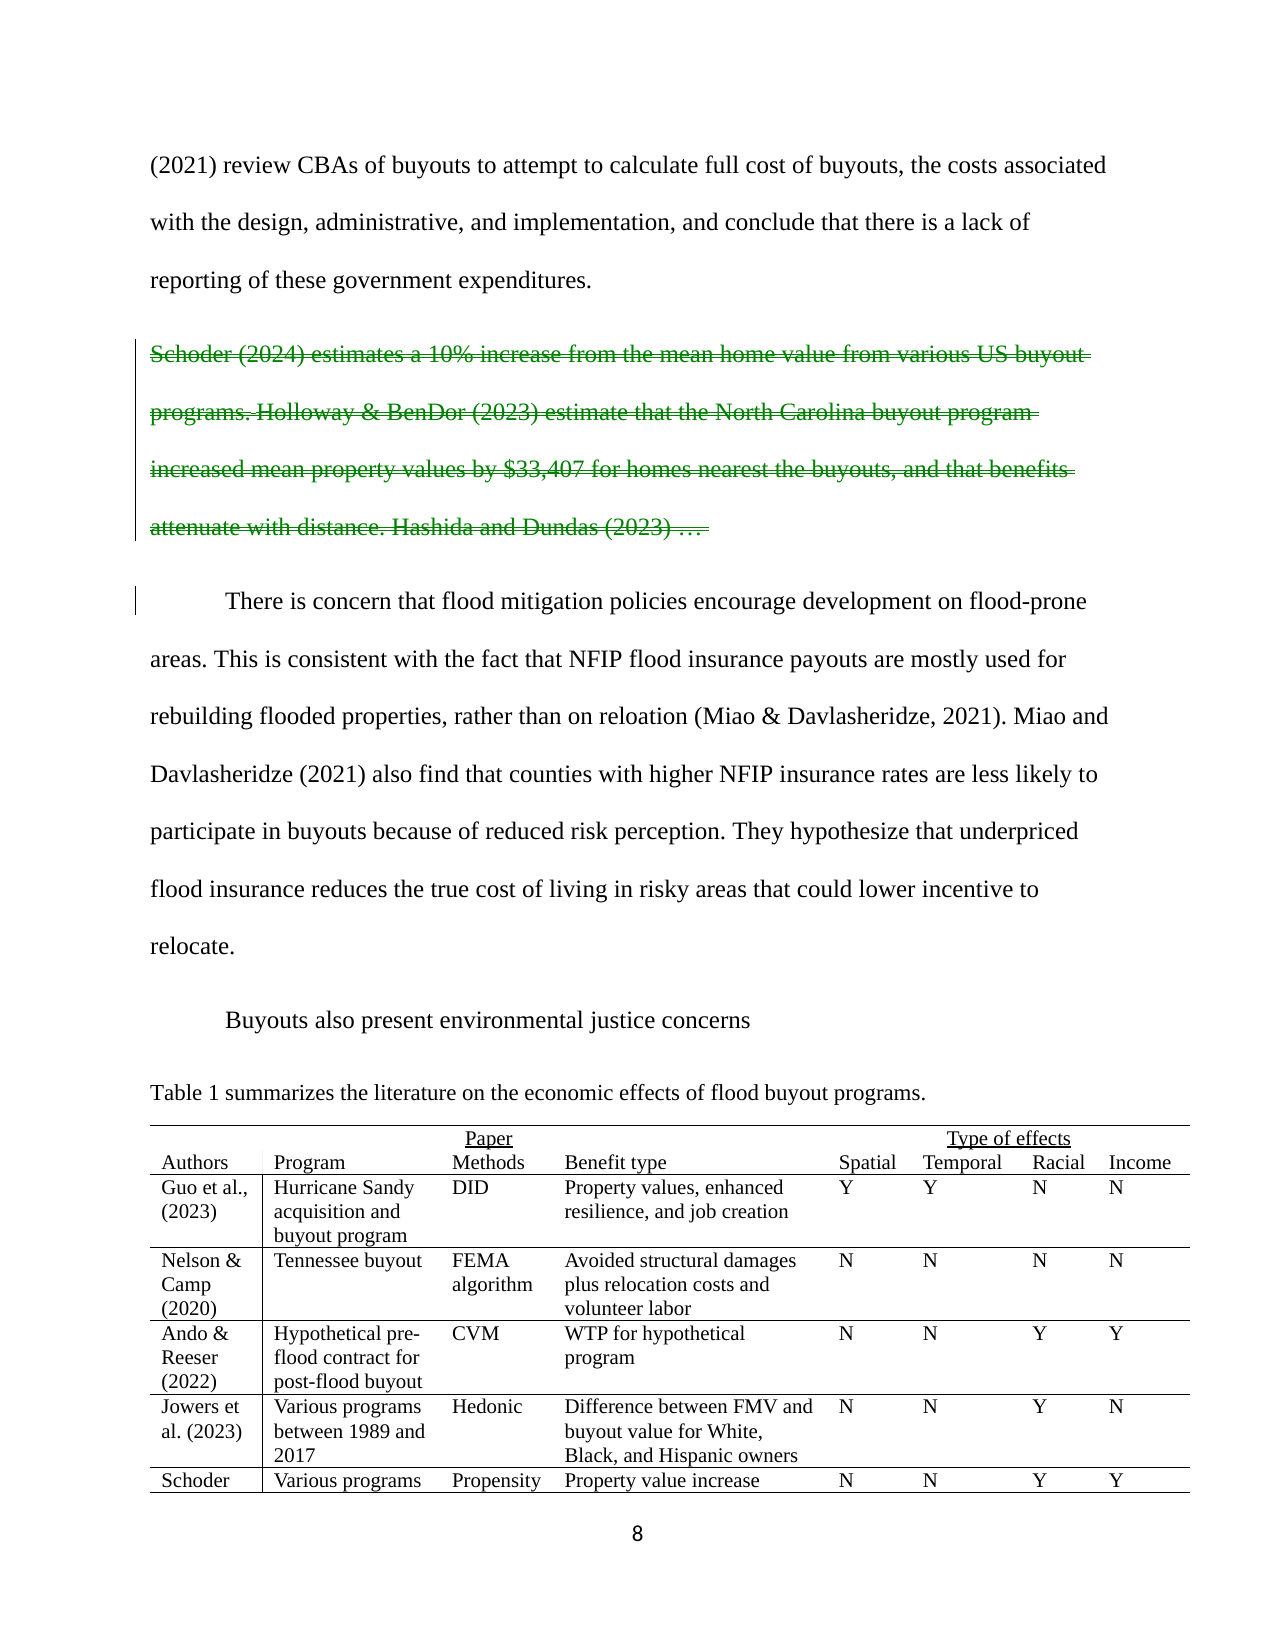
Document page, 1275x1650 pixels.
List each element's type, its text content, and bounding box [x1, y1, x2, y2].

table_cell DID [441, 1175, 553, 1247]
table_cell Avoided structural damages plus relocation costs and volunteer labor [553, 1248, 827, 1320]
text There is concern that flood mitigation policies encourage development on flood-prone areas. This is consistent with the fact that NFIP flood insurance payouts are mostly used for rebuilding flooded properties, rather than on reloation (Miao & Davlasheridze, 2021). Miao and Davlasheridze (2021) also find that counties with higher NFIP insurance rates are less likely to participate in buyouts because of reduced risk perception. They hypothesize that underpriced flood insurance reduces the true cost of living in risky areas that could lower incentive to relocate. [150, 586, 1125, 960]
table_cell WTP for hypothetical program [553, 1321, 827, 1393]
table_cell Difference between FMV and buyout value for White, Black, and Hispanic owners [553, 1395, 827, 1467]
table_cell N [1098, 1248, 1190, 1320]
table_cell Y [1098, 1468, 1190, 1492]
table_cell Y [1021, 1321, 1097, 1393]
table_cell N [828, 1395, 911, 1467]
table_cell Tennessee buyout [263, 1248, 441, 1320]
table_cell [553, 1468, 827, 1492]
table_cell N [911, 1321, 1021, 1393]
table_cell Guo et al., (2023) [150, 1175, 262, 1247]
text Table 1 summarizes the literature on the economic effects of flood buyout programs. [150, 1079, 1125, 1106]
table_cell Racial [1021, 1150, 1097, 1174]
table_cell Hedonic [441, 1395, 553, 1467]
table_header Type of effects [828, 1126, 1190, 1150]
table_cell N [1098, 1395, 1190, 1467]
table_cell Y [1021, 1468, 1097, 1492]
table_cell Property values, enhanced resilience, and job creation [553, 1175, 827, 1247]
table_cell N [828, 1468, 911, 1492]
table_cell FEMA algorithm [441, 1248, 553, 1320]
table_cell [441, 1468, 553, 1492]
table_header Paper [150, 1126, 827, 1150]
table_cell Program [263, 1150, 441, 1174]
table_cell N [828, 1321, 911, 1393]
table_cell Y [911, 1175, 1021, 1247]
table_cell N [828, 1248, 911, 1320]
table_cell N [911, 1248, 1021, 1320]
table_cell Jowers et al. (2023) [150, 1395, 262, 1467]
text Buyouts also present environmental justice concerns [150, 1005, 1125, 1034]
table_cell Hurricane Sandy acquisition and buyout program [263, 1175, 441, 1247]
table_cell Y [828, 1175, 911, 1247]
table_cell Y [1021, 1395, 1097, 1467]
table_cell Various programs between 1989 and 2017 [263, 1395, 441, 1467]
table_cell N [911, 1468, 1021, 1492]
table_cell Temporal [911, 1150, 1021, 1174]
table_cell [263, 1468, 441, 1492]
table_cell Ando & Reeser (2022) [150, 1321, 262, 1393]
table_cell N [911, 1395, 1021, 1467]
table_cell Benefit type [553, 1150, 827, 1174]
table_cell Authors [150, 1150, 262, 1174]
table_cell Spatial [828, 1150, 911, 1174]
table_cell N [1021, 1175, 1097, 1247]
table_cell N [1021, 1248, 1097, 1320]
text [150, 150, 1125, 294]
table_cell Y [1098, 1321, 1190, 1393]
table_cell N [1098, 1175, 1190, 1247]
table_cell CVM [441, 1321, 553, 1393]
table_cell Nelson & Camp (2020) [150, 1248, 262, 1320]
table_cell Methods [441, 1150, 553, 1174]
table_cell Income [1098, 1150, 1190, 1174]
table_cell Hypothetical pre-flood contract for post-flood buyout [263, 1321, 441, 1393]
table_cell Schoder (2024) [150, 1468, 262, 1492]
